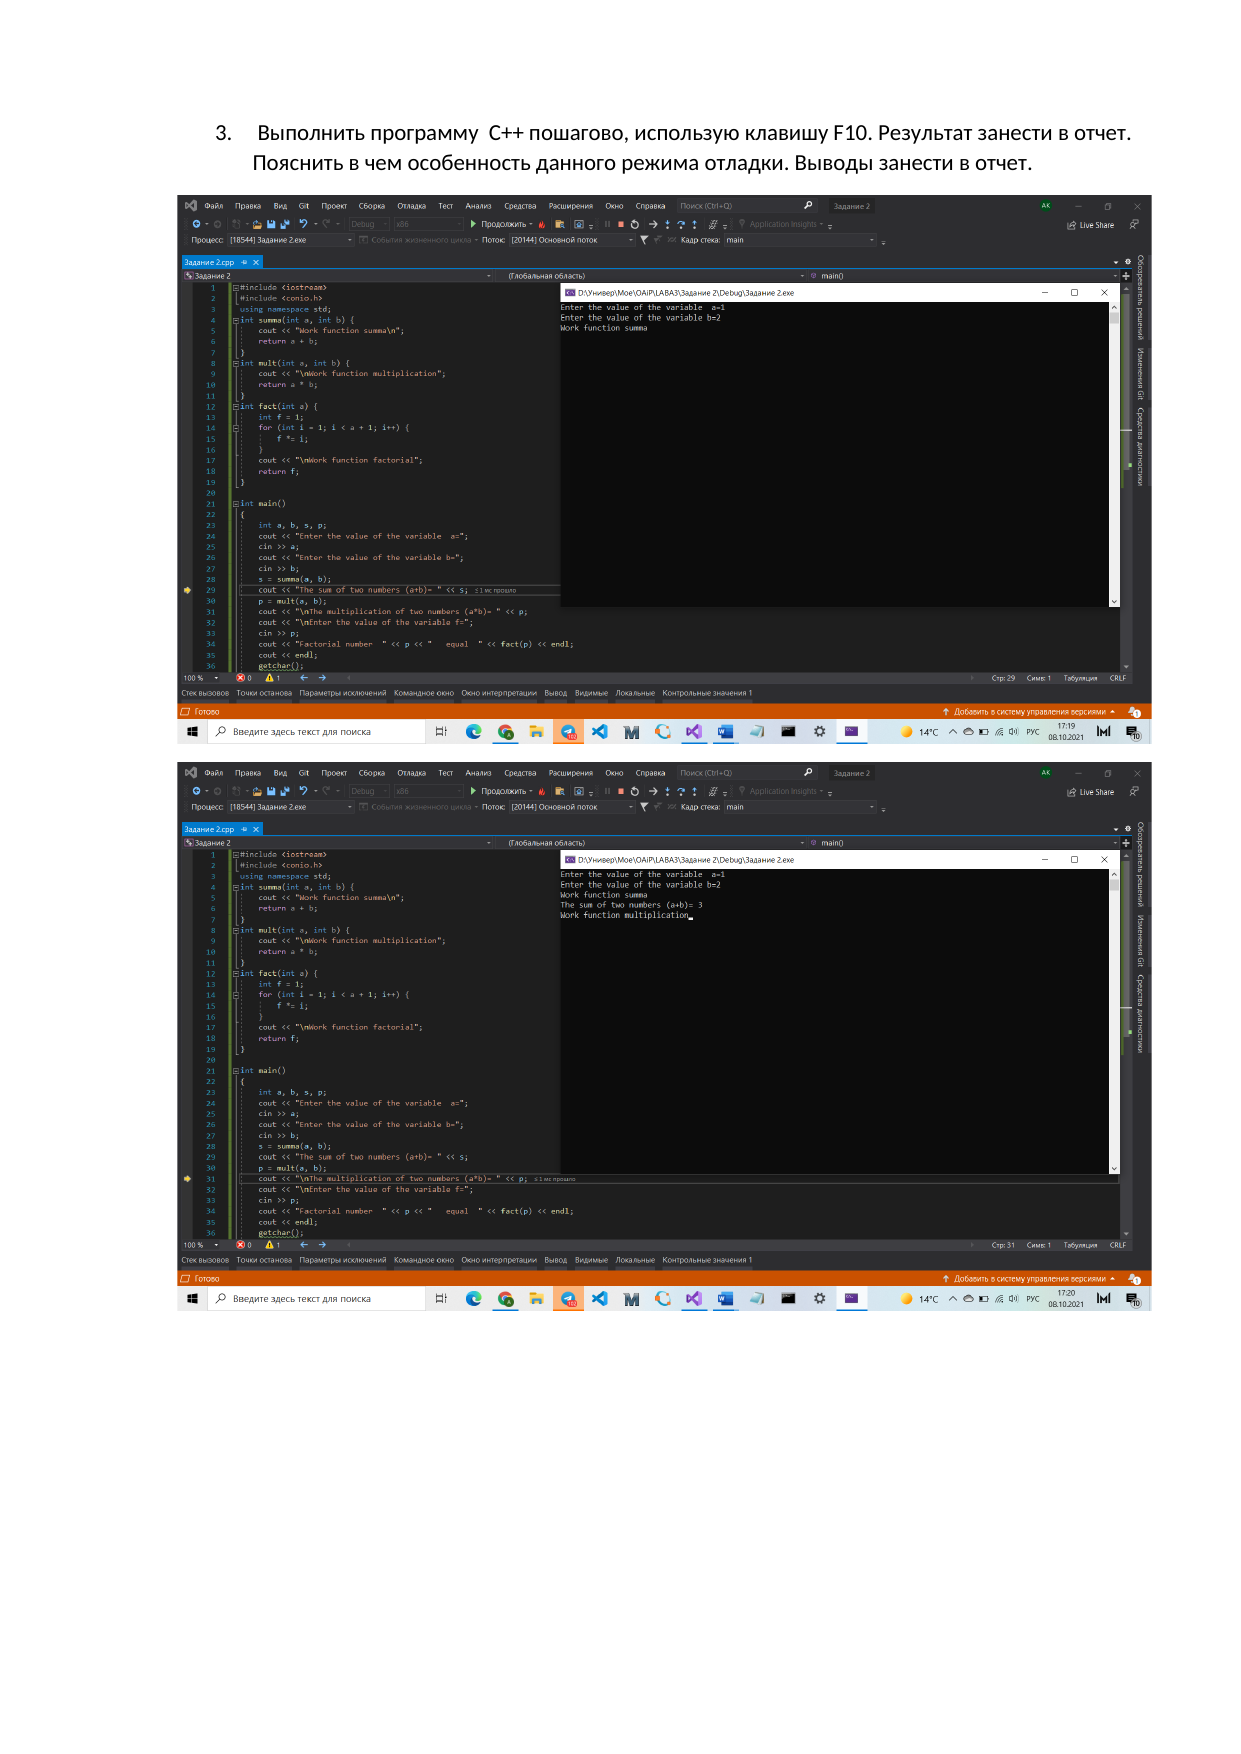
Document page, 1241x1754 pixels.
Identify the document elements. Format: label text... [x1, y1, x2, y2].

list Выполнить программу С++ пошагово, использую клавишу F10. Результат занести в отчет. Пояснить в чем особенность данного режима отладки. Выводы занести в отчет. [215, 118, 1152, 176]
picture [177, 762, 1152, 1311]
picture [177, 195, 1152, 744]
